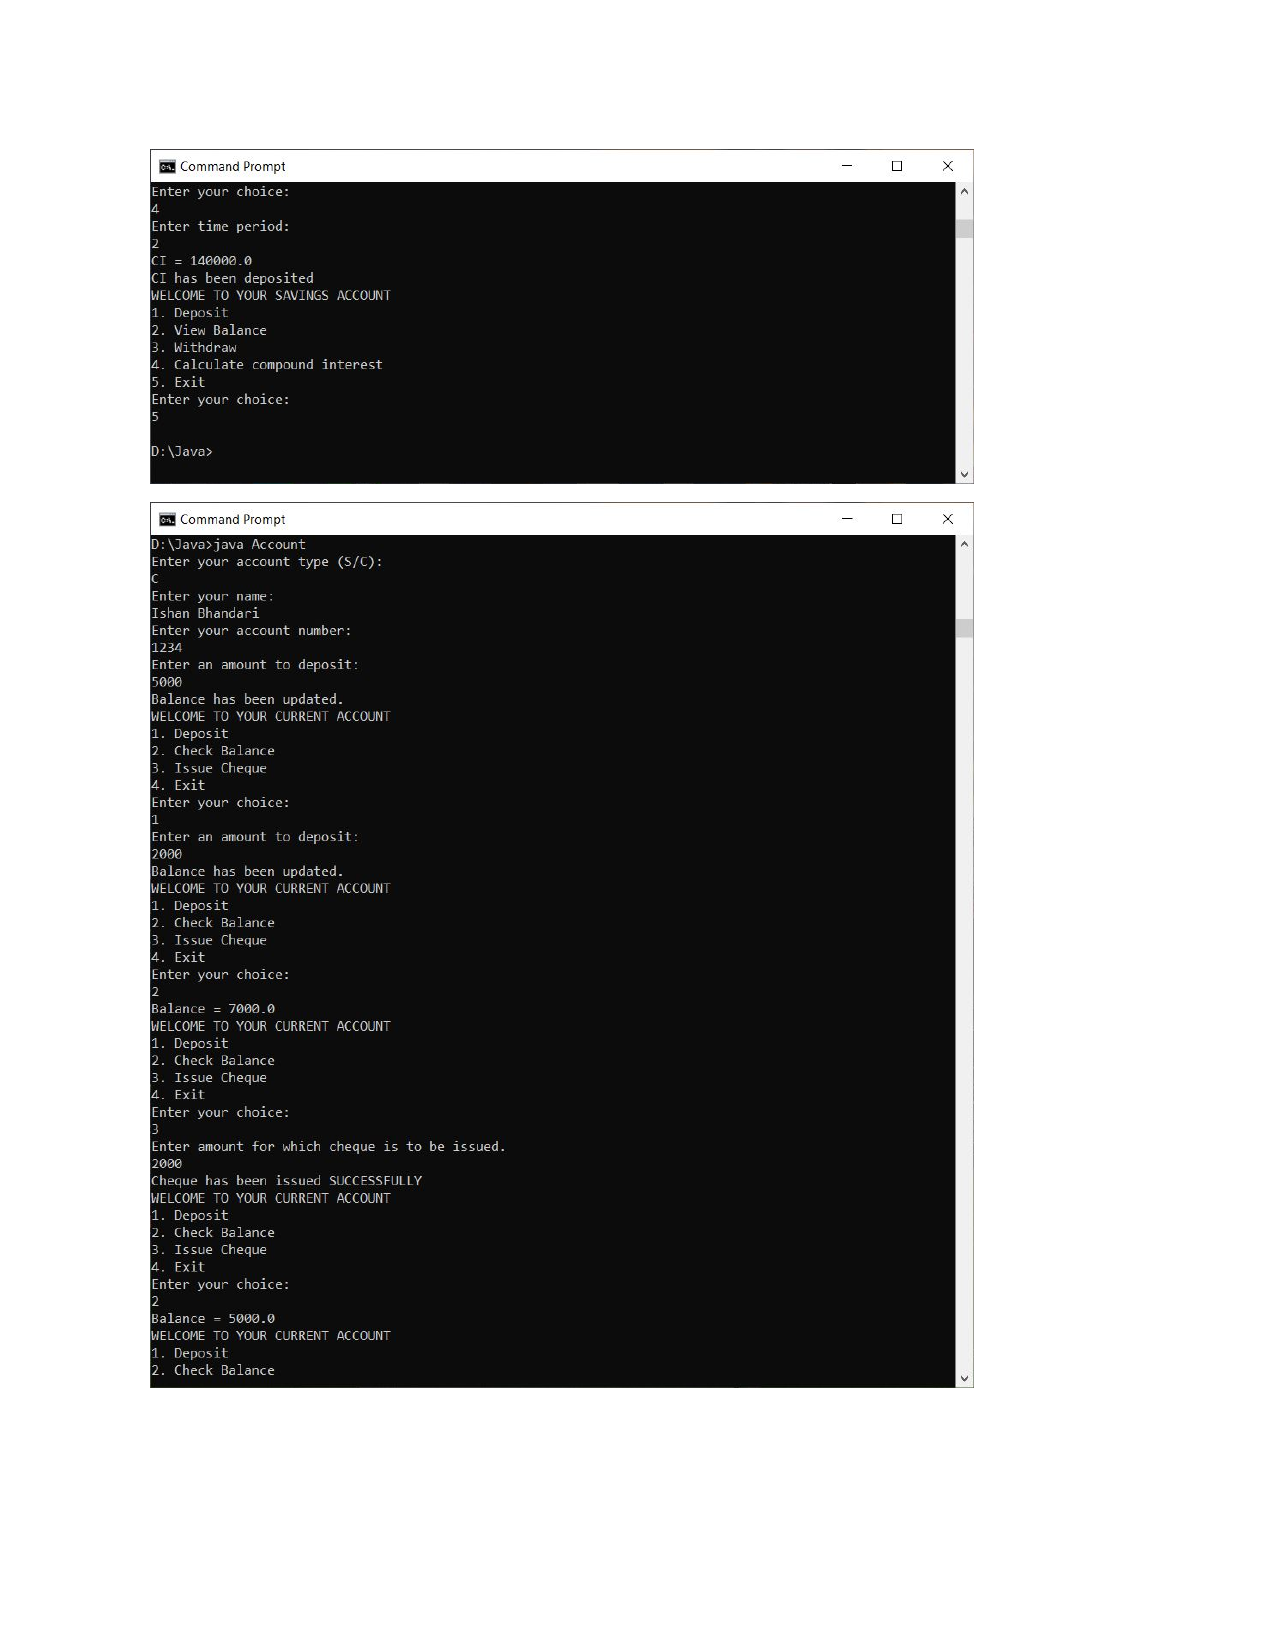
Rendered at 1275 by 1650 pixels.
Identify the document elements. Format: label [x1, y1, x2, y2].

picture [150, 502, 974, 1388]
picture [150, 149, 974, 484]
